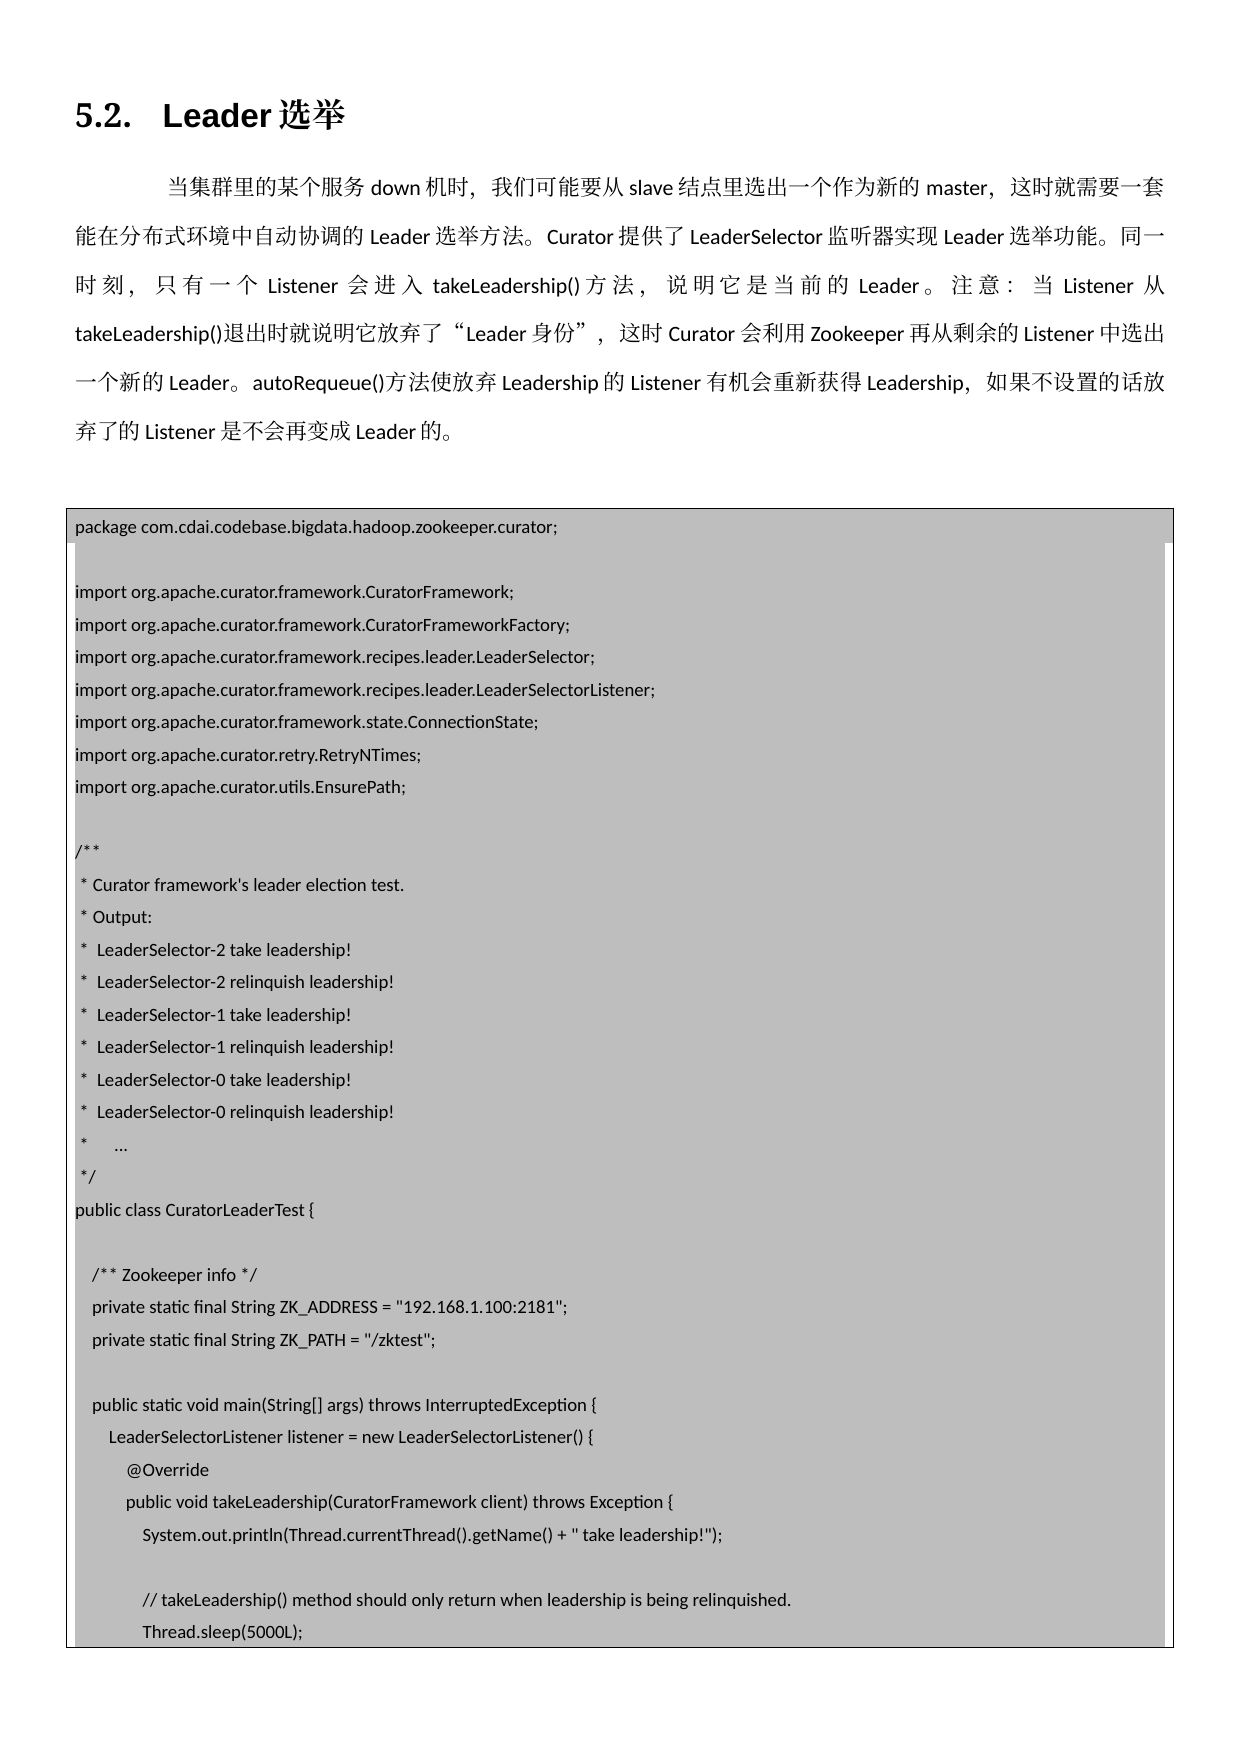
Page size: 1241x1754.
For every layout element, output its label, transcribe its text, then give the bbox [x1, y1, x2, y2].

text import org.apache.curator.utils.EnsurePath; [75, 771, 1165, 803]
text public void takeLeadership(CuratorFramework client) throws Exception { [75, 1486, 1165, 1518]
text public static void main(String[] args) throws InterruptedException { [75, 1388, 1165, 1421]
text 当集群里的某个服务down机时，我们可能要从slave结点里选出一个作为新的master，这时就需要一套能在分布式环境中自动协调的Leader选举方法。Curator提供了LeaderSelector监听器实现Leader选举功能。同一时刻，只有一个Listener会进入takeLeadership()方法，说明它是当前的Leader。注意：当Listener从takeLeadership()退出时就说明它放弃了“Leader身份”，这时Curator会利用Zookeeper再从剩余的Listener中选出一个新的Leader。autoRequeue()方法使放弃Leadership的Listener有机会重新获得Leadership，如果不设置的话放弃了的Listener是不会再变成Leader的。 [75, 170, 1165, 446]
text /** [75, 836, 1165, 868]
text import org.apache.curator.retry.RetryNTimes; [75, 738, 1165, 771]
text package com.cdai.codebase.bigdata.hadoop.zookeeper.curator; [67, 509, 1173, 543]
text public class CuratorLeaderTest { [75, 1193, 1165, 1226]
text System.out.println(Thread.currentThread().getName() + " take leadership!"); [75, 1518, 1165, 1551]
text import org.apache.curator.framework.CuratorFrameworkFactory; [75, 608, 1165, 641]
text * LeaderSelector-0 take leadership! [75, 1063, 1165, 1096]
text import org.apache.curator.framework.recipes.leader.LeaderSelector; [75, 641, 1165, 673]
subtitle Leader选举 [75, 81, 1165, 146]
text * Output: [75, 901, 1165, 933]
text private static final String ZK_ADDRESS = "192.168.1.100:2181"; [75, 1291, 1165, 1323]
text // takeLeadership() method should only return when leadership is being relinquished. [75, 1583, 1165, 1616]
text * LeaderSelector-0 relinquish leadership! [75, 1096, 1165, 1128]
text */ [75, 1161, 1165, 1193]
text import org.apache.curator.framework.state.ConnectionState; [75, 706, 1165, 738]
text Thread.sleep(5000L); [75, 1616, 1165, 1647]
text /** Zookeeper info */ [75, 1258, 1165, 1291]
text * LeaderSelector-1 relinquish leadership! [75, 1031, 1165, 1063]
text @Override [75, 1453, 1165, 1486]
text * LeaderSelector-2 take leadership! [75, 933, 1165, 966]
text import org.apache.curator.framework.recipes.leader.LeaderSelectorListener; [75, 673, 1165, 706]
text private static final String ZK_PATH = "/zktest"; [75, 1323, 1165, 1356]
text import org.apache.curator.framework.CuratorFramework; [75, 576, 1165, 608]
text * LeaderSelector-1 take leadership! [75, 998, 1165, 1031]
text * ... [75, 1128, 1165, 1161]
text LeaderSelectorListener listener = new LeaderSelectorListener() { [75, 1421, 1165, 1453]
text * LeaderSelector-2 relinquish leadership! [75, 966, 1165, 998]
text * Curator framework's leader election test. [75, 868, 1165, 901]
